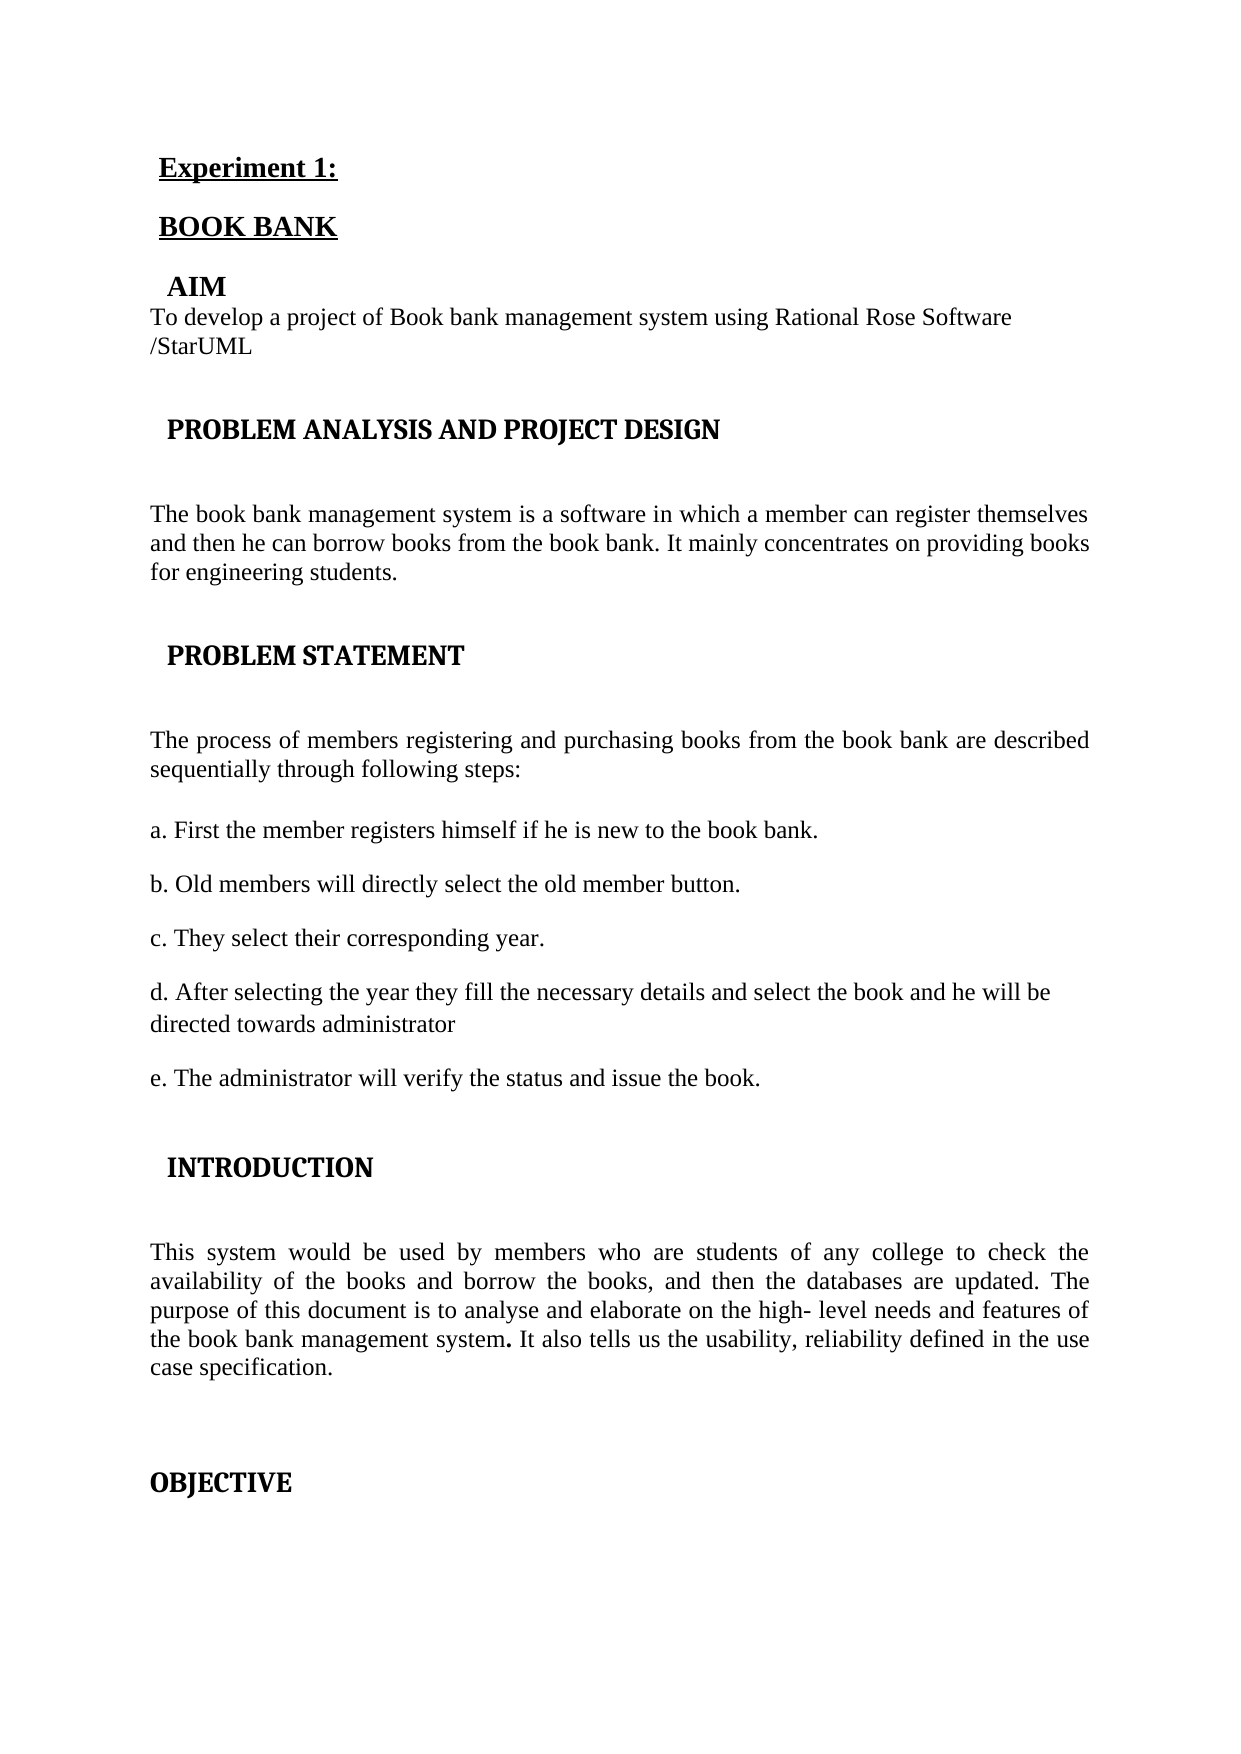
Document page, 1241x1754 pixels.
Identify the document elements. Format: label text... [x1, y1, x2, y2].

text d. After selecting the year they fill the necessary details and select the book and he will be directed towards administrator [150, 977, 1090, 1038]
subtitle INTRODUCTION [167, 1117, 1090, 1184]
text b. Old members will directly select the old member button. [150, 869, 1090, 898]
text To develop a project of Book bank management system using Rational Rose Software /StarUML [150, 302, 1090, 360]
text e. The administrator will verify the status and issue the book. [150, 1063, 1090, 1092]
text c. They select their corresponding year. [150, 923, 1090, 951]
text AIM [167, 269, 1090, 302]
text Experiment 1: [158, 150, 1090, 183]
subtitle OBJECTIVE [150, 1466, 1090, 1500]
text a. First the member registers himself if he is new to the book bank. [150, 783, 1090, 844]
subtitle PROBLEM STATEMENT [167, 639, 1090, 672]
subtitle PROBLEM ANALYSIS AND PROJECT DESIGN [167, 413, 1090, 446]
text The book bank management system is a software in which a member can register themselves and then he can borrow books from the book bank. It mainly concentrates on providing books for engineering students. [150, 499, 1090, 586]
text BOOK BANK [158, 209, 1090, 243]
text This system would be used by members who are students of any college to check the availability of the books and borrow the books, and then the databases are updated. The purpose of this document is to analyse and elaborate on the high- level needs and features of the book bank management system. It also tells us the usability, reliability defined in the use case specification. [150, 1237, 1090, 1381]
text The process of members registering and purchasing books from the book bank are described sequentially through following steps: [150, 725, 1090, 783]
